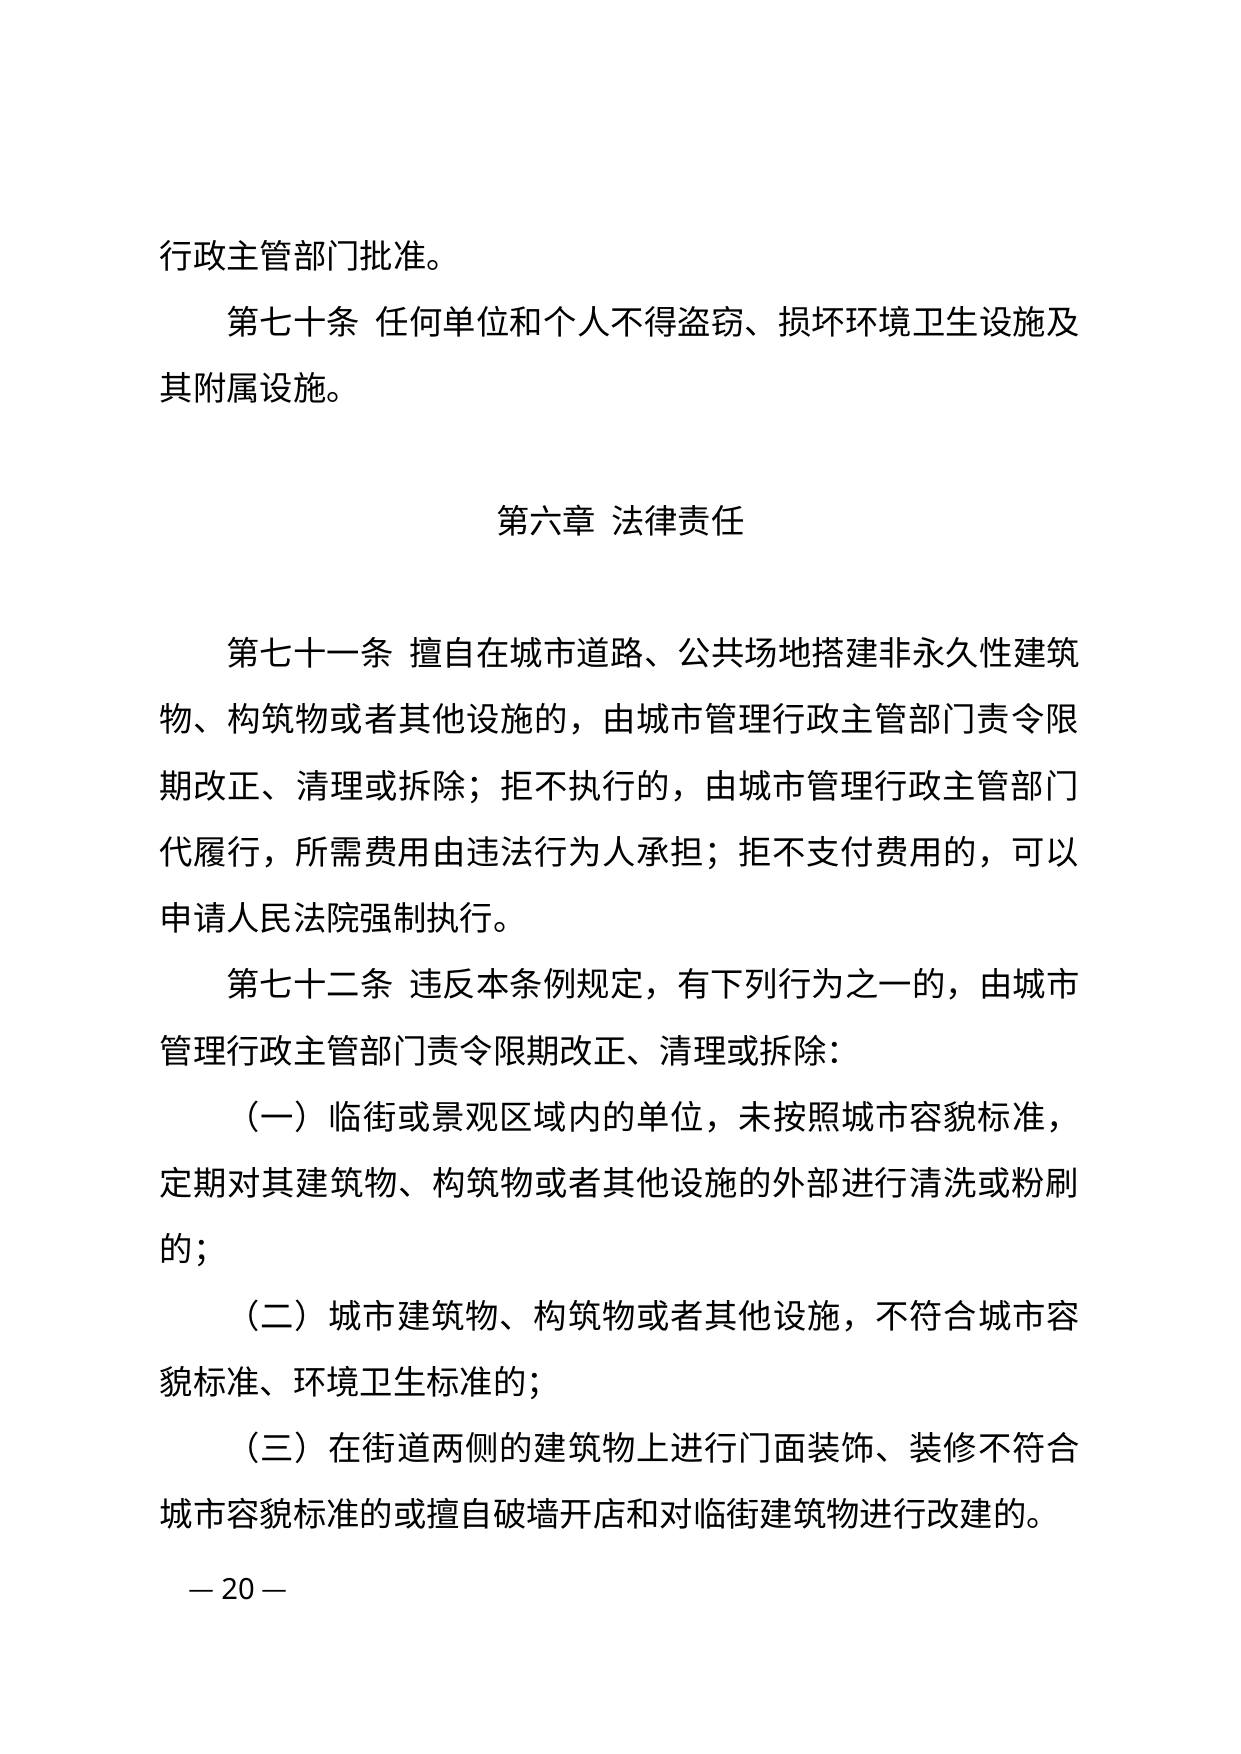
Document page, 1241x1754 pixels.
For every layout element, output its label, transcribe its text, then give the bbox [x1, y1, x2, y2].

text （一）临街或景观区域内的单位，未按照城市容貌标准，定期对其建筑物、构筑物或者其他设施的外部进行清洗或粉刷的； [159, 1082, 1081, 1280]
text 第七十二条 违反本条例规定，有下列行为之一的，由城市管理行政主管部门责令限期改正、清理或拆除： [159, 949, 1081, 1082]
text 第七十条 任何单位和个人不得盗窃、损坏环境卫生设施及其附属设施。 [159, 287, 1081, 419]
text 第七十一条 擅自在城市道路、公共场地搭建非永久性建筑物、构筑物或者其他设施的，由城市管理行政主管部门责令限期改正、清理或拆除；拒不执行的，由城市管理行政主管部门代履行，所需费用由违法行为人承担；拒不支付费用的，可以申请人民法院强制执行。 [159, 618, 1081, 949]
text 第六章 法律责任 [159, 485, 1081, 552]
text （二）城市建筑物、构筑物或者其他设施，不符合城市容貌标准、环境卫生标准的； [159, 1280, 1081, 1413]
text （三）在街道两侧的建筑物上进行门面装饰、装修不符合城市容貌标准的或擅自破墙开店和对临街建筑物进行改建的。 [159, 1413, 1081, 1545]
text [159, 220, 1081, 287]
